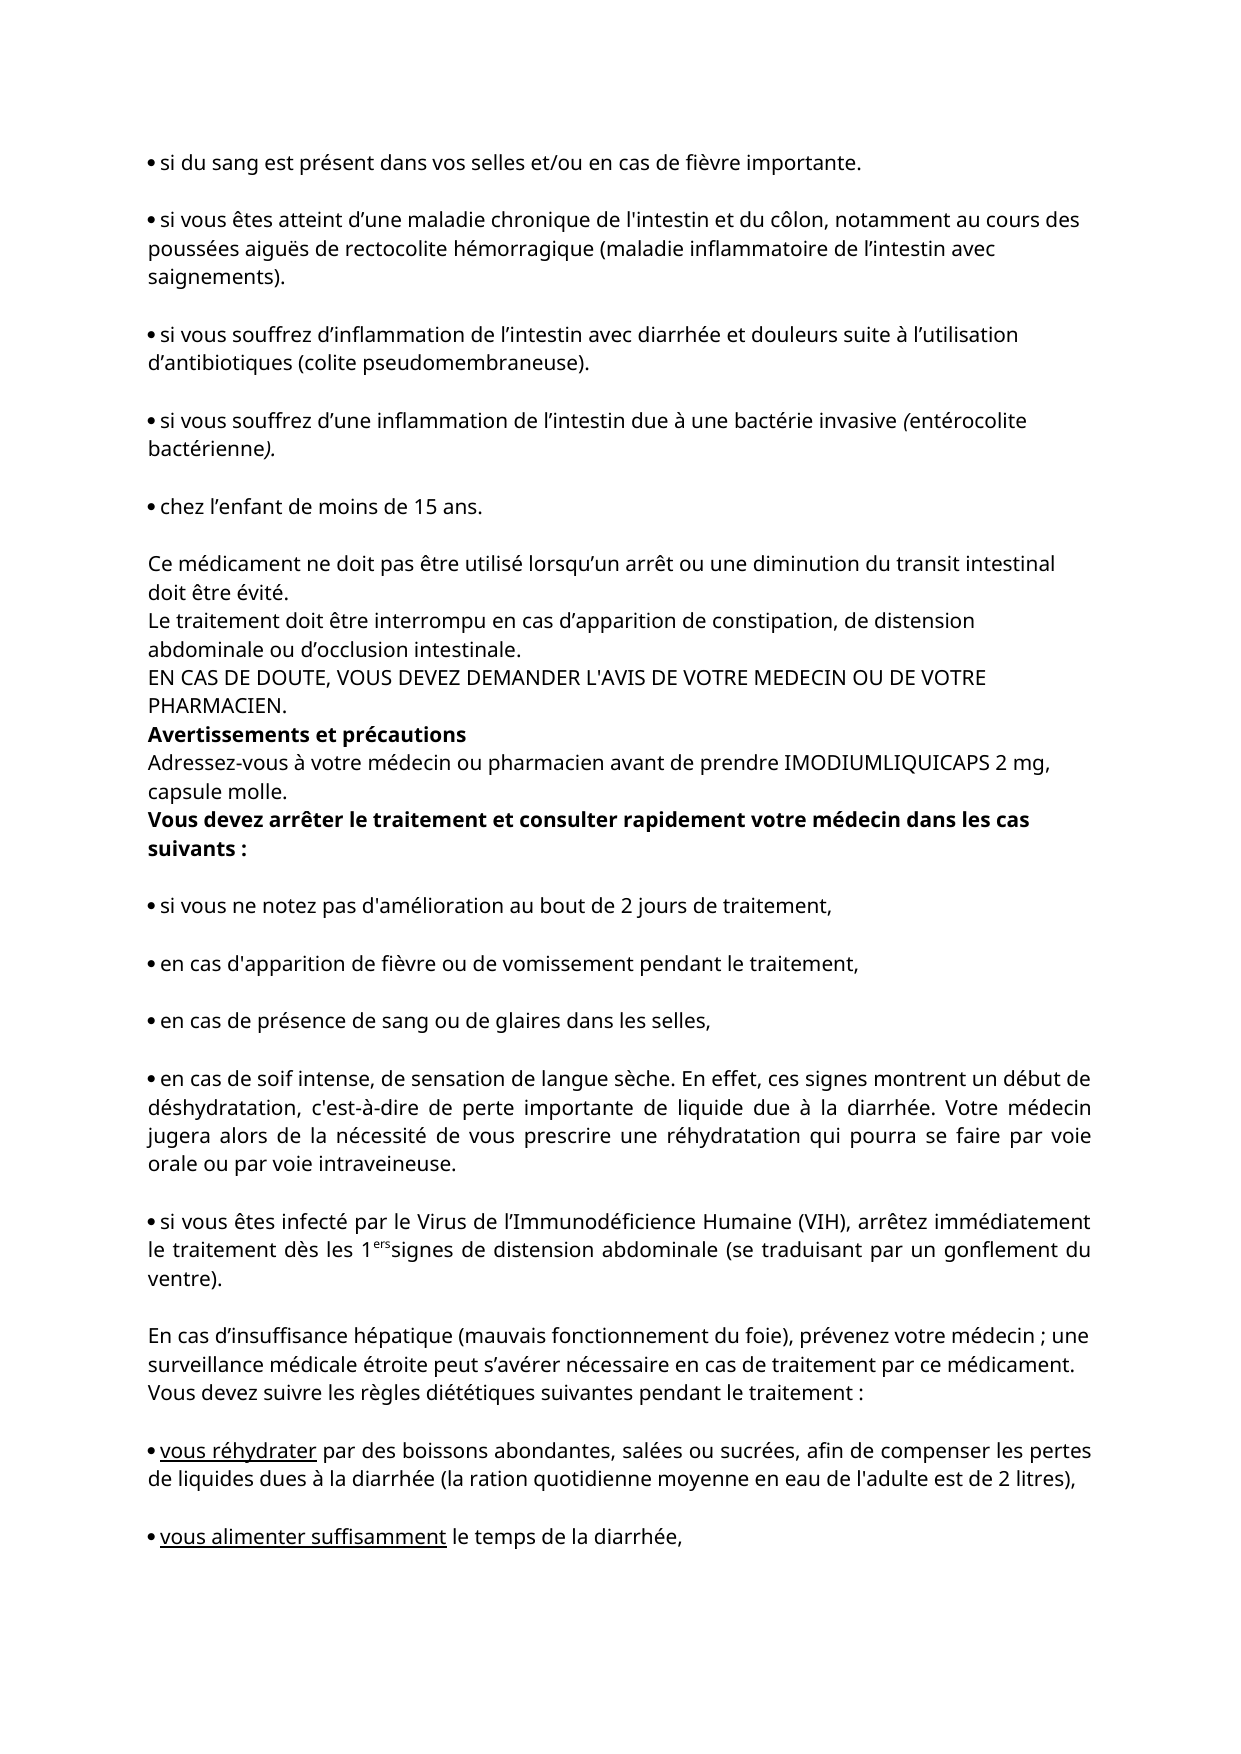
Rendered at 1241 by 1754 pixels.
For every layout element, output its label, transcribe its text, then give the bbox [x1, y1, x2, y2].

text En cas d’insuffisance hépatique (mauvais fonctionnement du foie), prévenez votre médecin ; une surveillance médicale étroite peut s’avérer nécessaire en cas de traitement par ce médicament. [148, 1322, 1093, 1378]
text  si vous souffrez d’inflammation de l’intestin avec diarrhée et douleurs suite à l’utilisation d’antibiotiques (colite pseudomembraneuse). [148, 320, 1093, 377]
text  vous alimenter suffisamment le temps de la diarrhée, [148, 1522, 1093, 1551]
text Avertissements et précautions [148, 720, 1093, 748]
text  si vous ne notez pas d'amélioration au bout de 2 jours de traitement, [148, 891, 1093, 920]
text  en cas de présence de sang ou de glaires dans les selles, [148, 1007, 1093, 1035]
text  en cas de soif intense, de sensation de langue sèche. En effet, ces signes montrent un début de déshydratation, c'est-à-dire de perte importante de liquide due à la diarrhée. Votre médecin jugera alors de la nécessité de vous prescrire une réhydratation qui pourra se faire par voie orale ou par voie intraveineuse. [148, 1064, 1093, 1178]
text  en cas d'apparition de fièvre ou de vomissement pendant le traitement, [148, 949, 1093, 977]
text Ce médicament ne doit pas être utilisé lorsqu’un arrêt ou une diminution du transit intestinal doit être évité. [148, 549, 1093, 606]
text Adressez-vous à votre médecin ou pharmacien avant de prendre IMODIUMLIQUICAPS 2 mg, capsule molle. [148, 748, 1093, 805]
text Vous devez suivre les règles diététiques suivantes pendant le traitement : [148, 1378, 1093, 1407]
text  si vous êtes atteint d’une maladie chronique de l'intestin et du côlon, notamment au cours des poussées aiguës de rectocolite hémorragique (maladie inflammatoire de l’intestin avec saignements). [148, 205, 1093, 291]
text EN CAS DE DOUTE, VOUS DEVEZ DEMANDER L'AVIS DE VOTRE MEDECIN OU DE VOTRE PHARMACIEN. [148, 663, 1093, 720]
text  si du sang est présent dans vos selles et/ou en cas de fièvre importante. [148, 148, 1093, 176]
text  si vous souffrez d’une inflammation de l’intestin due à une bactérie invasive (entérocolite bactérienne). [148, 406, 1093, 463]
text  si vous êtes infecté par le Virus de l’Immunodéficience Humaine (VIH), arrêtez immédiatement le traitement dès les 1erssignes de distension abdominale (se traduisant par un gonflement du ventre). [148, 1207, 1093, 1292]
text  chez l’enfant de moins de 15 ans. [148, 492, 1093, 520]
text  vous réhydrater par des boissons abondantes, salées ou sucrées, afin de compenser les pertes de liquides dues à la diarrhée (la ration quotidienne moyenne en eau de l'adulte est de 2 litres), [148, 1436, 1093, 1493]
text Le traitement doit être interrompu en cas d’apparition de constipation, de distension abdominale ou d’occlusion intestinale. [148, 606, 1093, 663]
text Vous devez arrêter le traitement et consulter rapidement votre médecin dans les cas suivants : [148, 805, 1093, 862]
